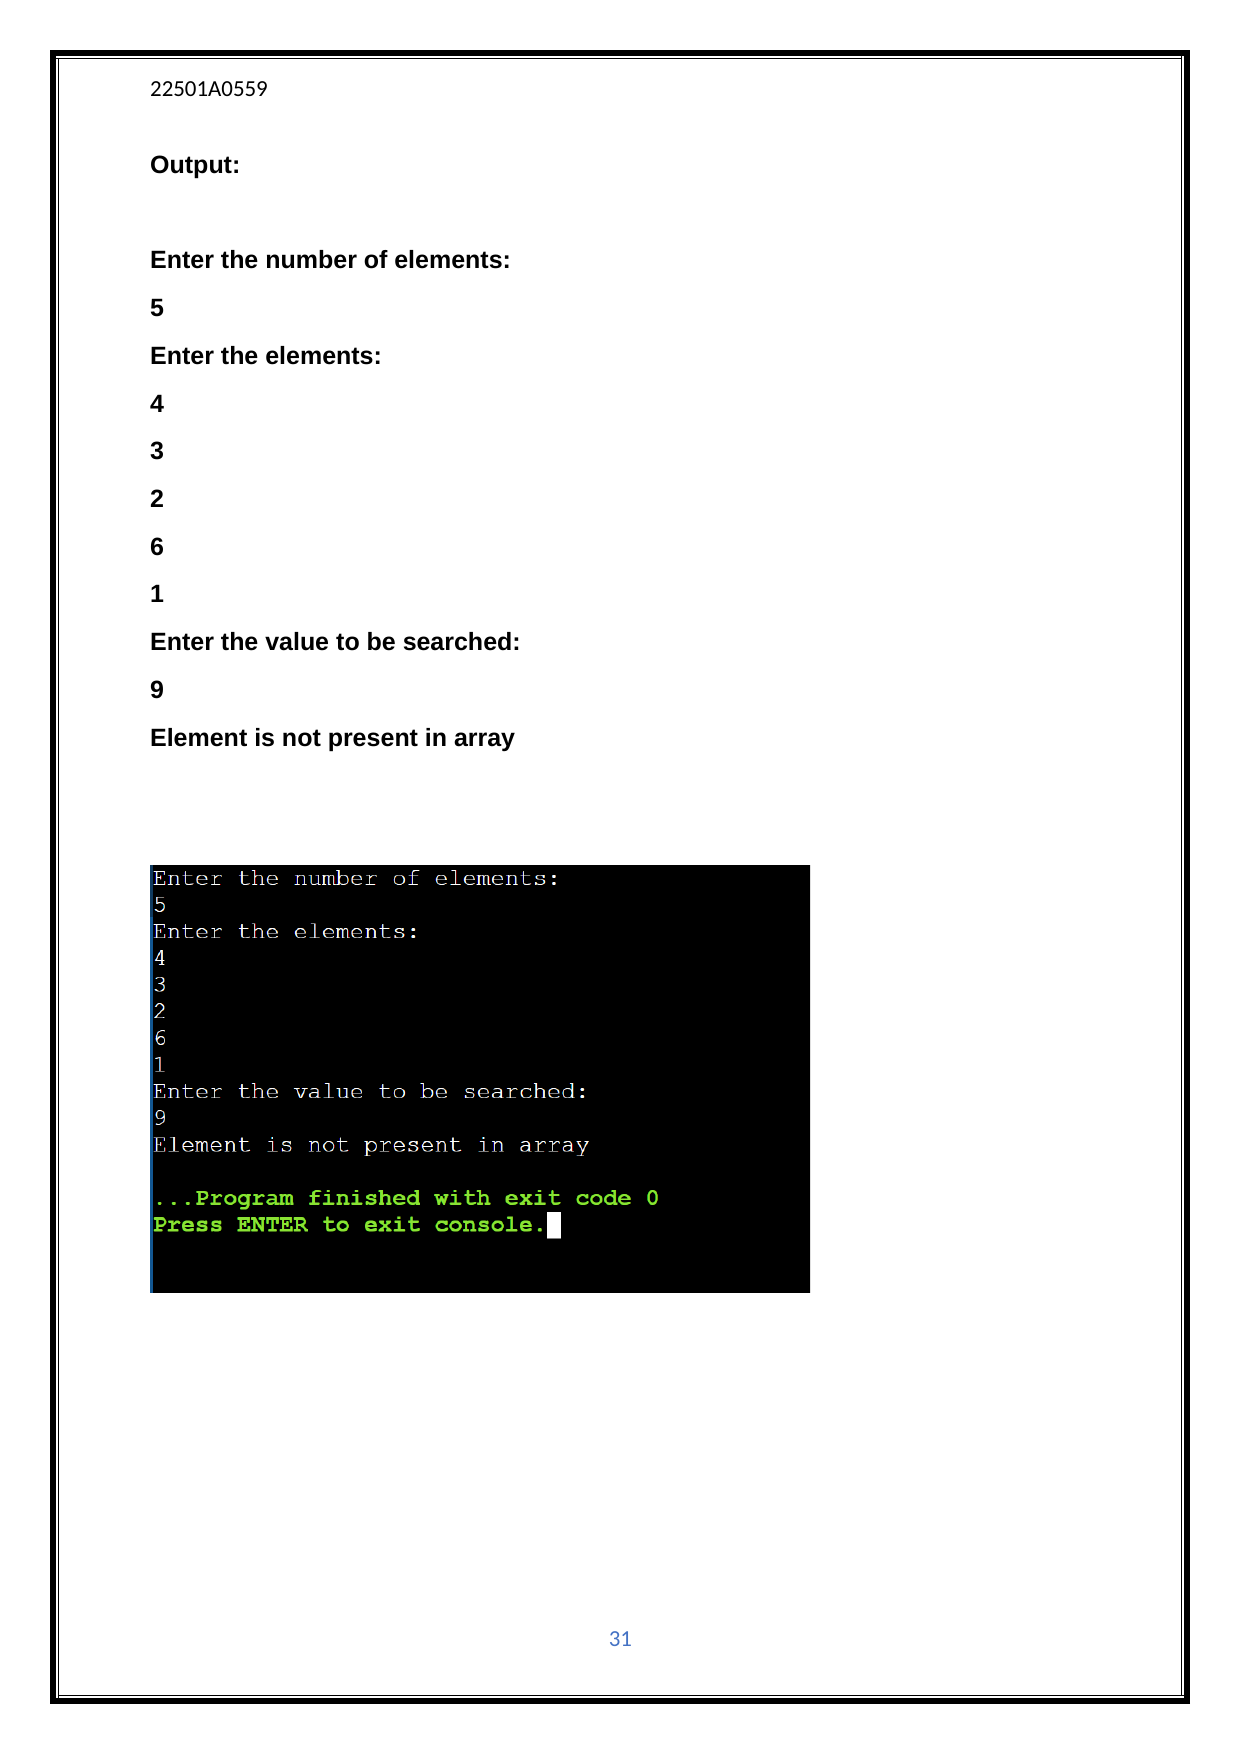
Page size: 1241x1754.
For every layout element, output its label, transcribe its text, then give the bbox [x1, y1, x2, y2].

text 9 [150, 675, 1090, 703]
text 2 [150, 484, 1090, 513]
text Enter the elements: [150, 341, 1090, 369]
text 1 [150, 579, 1090, 608]
text 3 [150, 436, 1090, 465]
text Enter the value to be searched: [150, 627, 1090, 656]
text Element is not present in array [150, 722, 1090, 751]
text Enter the number of elements: [150, 245, 1090, 274]
text Output: [150, 150, 1090, 179]
picture [150, 865, 811, 1293]
text 6 [150, 532, 1090, 560]
text 4 [150, 388, 1090, 417]
text 5 [150, 293, 1090, 322]
